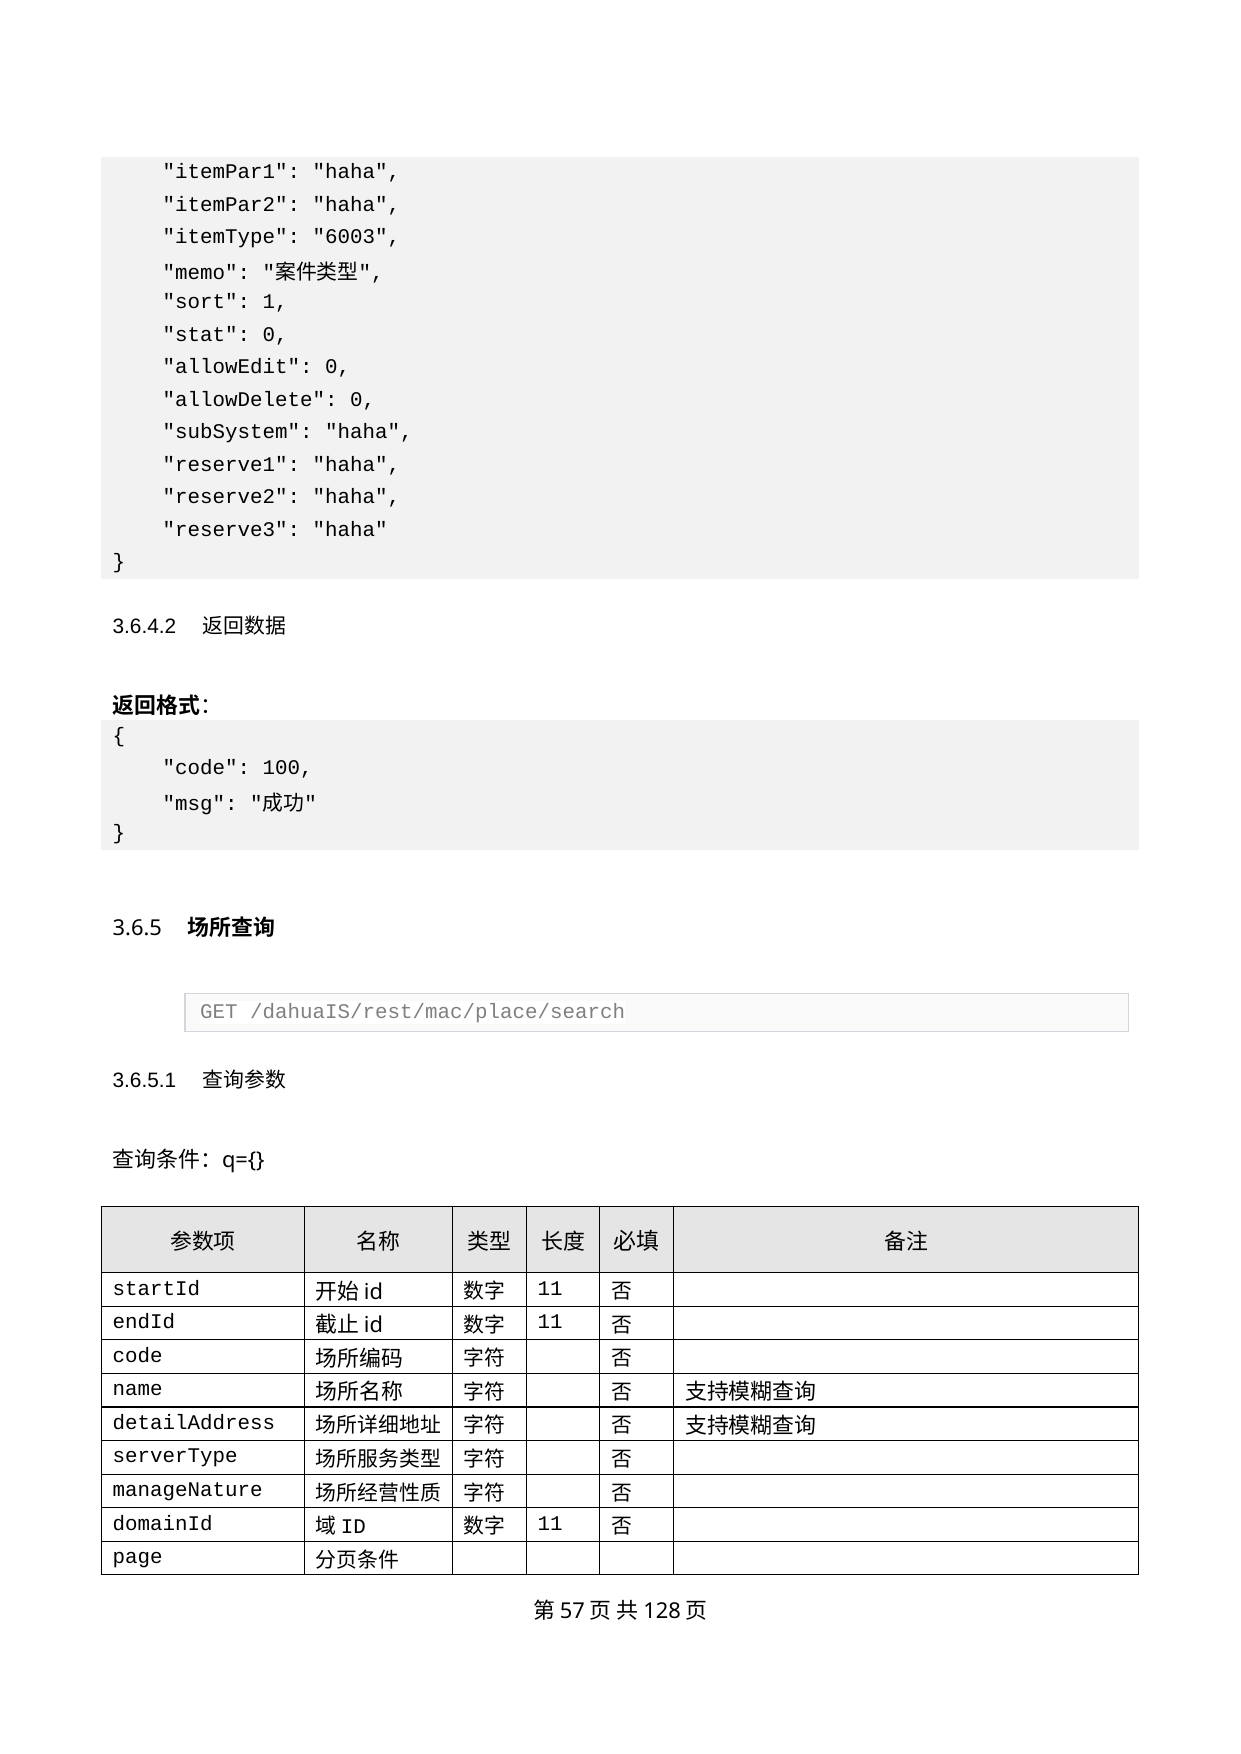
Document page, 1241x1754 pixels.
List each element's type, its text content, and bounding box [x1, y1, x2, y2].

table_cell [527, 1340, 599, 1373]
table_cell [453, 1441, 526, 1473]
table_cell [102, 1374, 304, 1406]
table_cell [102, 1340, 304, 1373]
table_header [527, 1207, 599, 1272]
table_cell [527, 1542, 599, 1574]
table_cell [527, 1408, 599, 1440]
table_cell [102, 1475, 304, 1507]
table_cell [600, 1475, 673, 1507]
subtitle 返回数据 [112, 608, 1128, 641]
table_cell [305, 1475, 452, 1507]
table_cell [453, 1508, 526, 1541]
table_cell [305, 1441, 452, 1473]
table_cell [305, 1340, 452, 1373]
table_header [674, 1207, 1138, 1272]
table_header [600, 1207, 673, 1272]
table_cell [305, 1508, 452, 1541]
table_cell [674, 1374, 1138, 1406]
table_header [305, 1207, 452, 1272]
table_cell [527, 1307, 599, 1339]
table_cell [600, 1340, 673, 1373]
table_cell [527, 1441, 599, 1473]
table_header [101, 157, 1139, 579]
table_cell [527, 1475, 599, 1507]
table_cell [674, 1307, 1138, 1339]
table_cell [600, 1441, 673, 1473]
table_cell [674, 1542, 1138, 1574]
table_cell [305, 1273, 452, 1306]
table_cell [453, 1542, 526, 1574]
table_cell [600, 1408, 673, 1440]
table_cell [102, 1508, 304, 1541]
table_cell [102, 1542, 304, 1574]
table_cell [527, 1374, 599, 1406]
text 返回格式： [112, 688, 1128, 720]
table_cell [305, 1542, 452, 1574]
subtitle 场所查询 [112, 910, 1128, 942]
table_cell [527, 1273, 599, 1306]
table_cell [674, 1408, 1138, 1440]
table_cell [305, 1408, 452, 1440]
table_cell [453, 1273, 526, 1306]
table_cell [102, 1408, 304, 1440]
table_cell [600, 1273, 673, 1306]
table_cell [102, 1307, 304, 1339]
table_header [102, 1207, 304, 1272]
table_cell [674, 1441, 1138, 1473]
subtitle 查询参数 [112, 1062, 1128, 1094]
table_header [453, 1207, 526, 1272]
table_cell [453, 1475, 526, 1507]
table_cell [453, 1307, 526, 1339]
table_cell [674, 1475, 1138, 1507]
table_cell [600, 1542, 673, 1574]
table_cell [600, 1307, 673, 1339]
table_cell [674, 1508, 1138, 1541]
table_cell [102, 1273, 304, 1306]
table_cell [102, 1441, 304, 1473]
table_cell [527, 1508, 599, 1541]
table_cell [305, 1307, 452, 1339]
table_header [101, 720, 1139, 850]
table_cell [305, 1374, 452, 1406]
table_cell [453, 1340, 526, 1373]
text GET /dahuaIS/rest/mac/place/search [186, 994, 1128, 1031]
text 查询条件：q={} [112, 1141, 1128, 1174]
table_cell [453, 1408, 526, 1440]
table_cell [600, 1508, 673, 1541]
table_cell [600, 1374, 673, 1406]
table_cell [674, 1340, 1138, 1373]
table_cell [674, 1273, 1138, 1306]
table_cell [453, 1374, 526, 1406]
